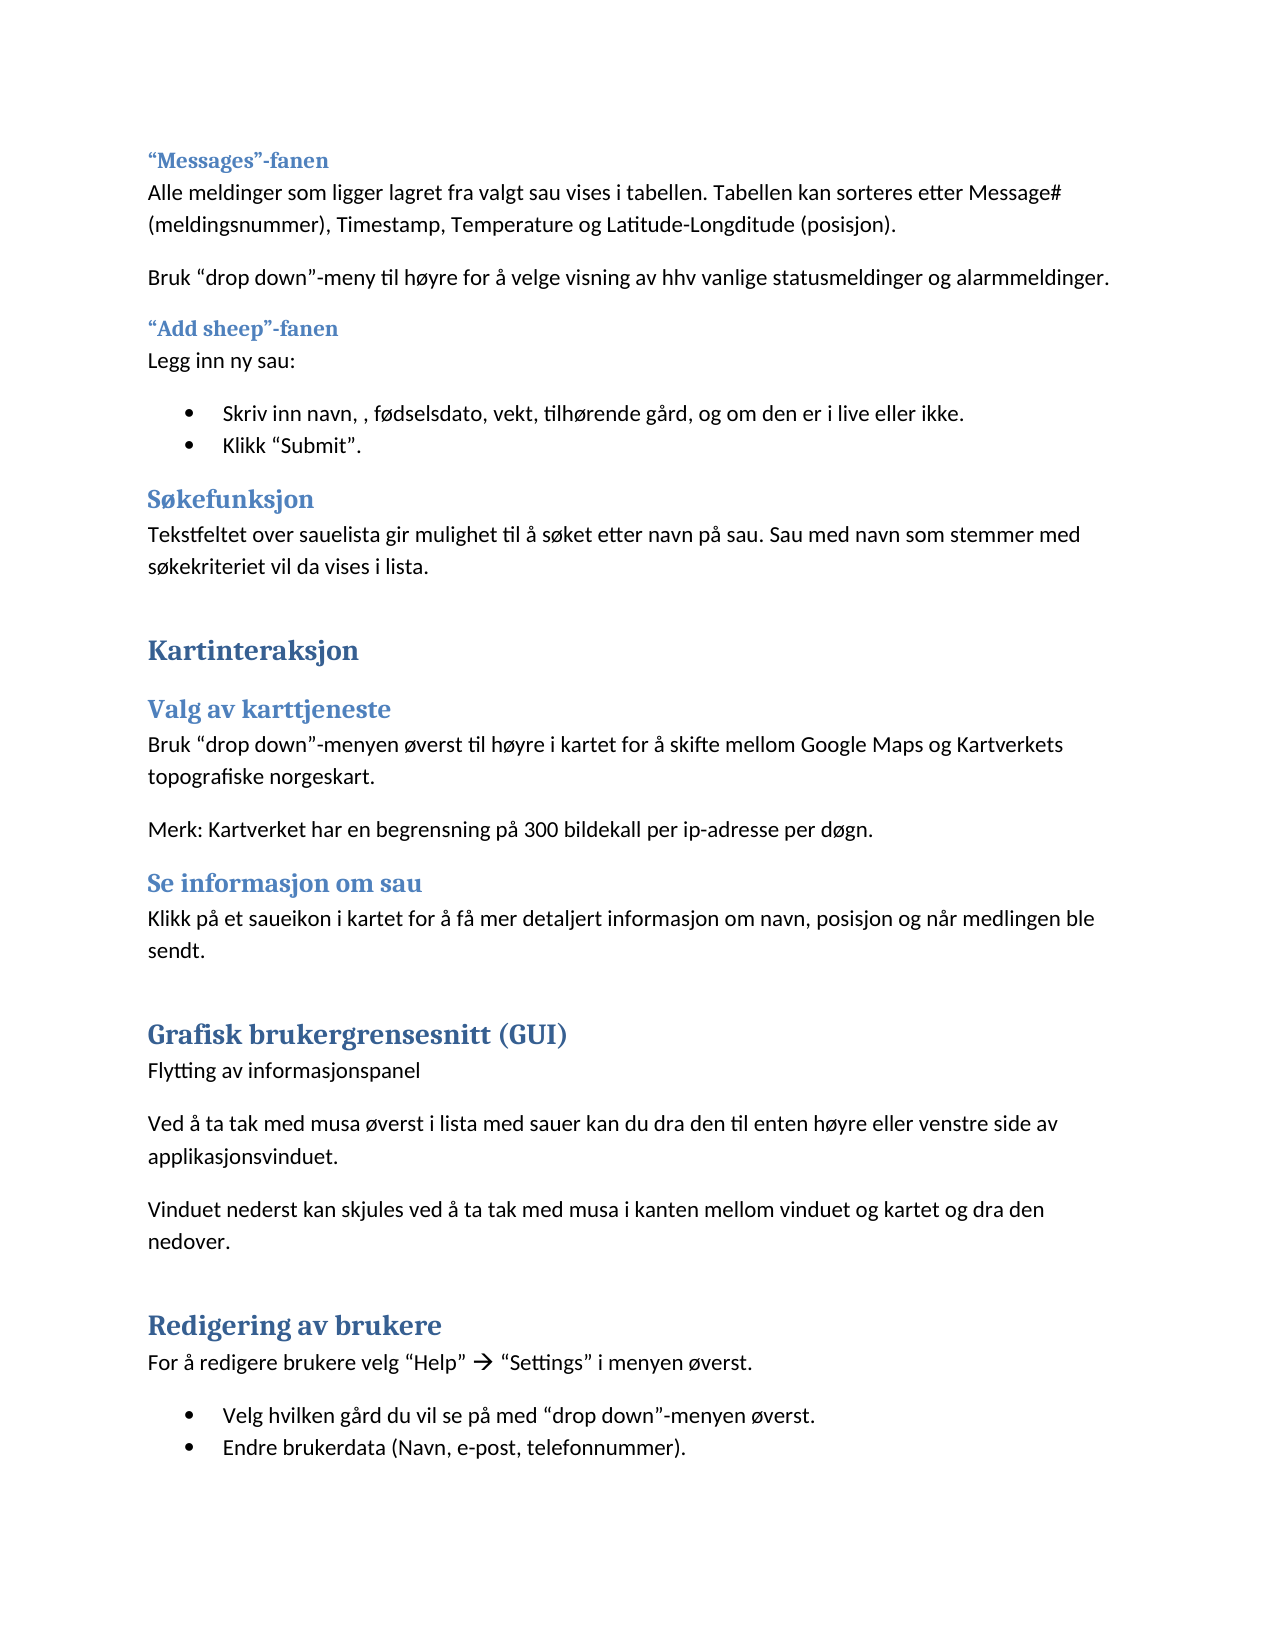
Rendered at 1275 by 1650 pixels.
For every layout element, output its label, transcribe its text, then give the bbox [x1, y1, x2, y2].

subtitle Søkefunksjon [148, 484, 1127, 516]
text Tekstfeltet over sauelista gir mulighet til å søket etter navn på sau. Sau med navn som stemmer med søkekriteriet vil da vises i lista. [148, 520, 1127, 580]
list Velg hvilken gård du vil se på med “drop down”-menyen øverst. [185, 1401, 1127, 1429]
subtitle Kartinteraksjon [148, 634, 1127, 668]
text Klikk på et saueikon i kartet for å få mer detaljert informasjon om navn, posisjon og når medlingen ble sendt. [148, 904, 1127, 964]
text For å redigere brukere velg “Help” “Settings” i menyen øverst. [148, 1348, 1127, 1376]
text Bruk “drop down”-meny til høyre for å velge visning av hhv vanlige statusmeldinger og alarmmeldinger. [148, 263, 1127, 291]
text Bruk “drop down”-menyen øverst til høyre i kartet for å skifte mellom Google Maps og Kartverkets topografiske norgeskart. [148, 730, 1127, 790]
text Ved å ta tak med musa øverst i lista med sauer kan du dra den til enten høyre eller venstre side av applikasjonsvinduet. [148, 1109, 1127, 1170]
text Flytting av informasjonspanel [148, 1057, 1127, 1084]
text Vinduet nederst kan skjules ved å ta tak med musa i kanten mellom vinduet og kartet og dra den nedover. [148, 1195, 1127, 1255]
subtitle “Messages”-fanen [148, 148, 1127, 174]
subtitle Se informasjon om sau [148, 868, 1127, 899]
subtitle Grafisk brukergrensesnitt (GUI) [148, 1018, 1127, 1052]
subtitle Valg av karttjeneste [148, 694, 1127, 725]
text Alle meldinger som ligger lagret fra valgt sau vises i tabellen. Tabellen kan sorteres etter Message# (meldingsnummer), Timestamp, Temperature og Latitude-Longditude (posisjon). [148, 178, 1127, 238]
text Legg inn ny sau: [148, 346, 1127, 374]
subtitle Redigering av brukere [148, 1309, 1127, 1343]
subtitle “Add sheep”-fanen [148, 316, 1127, 342]
list Klikk “Submit”. [185, 431, 1127, 459]
list Endre brukerdata (Navn, e-post, telefonnummer). [185, 1433, 1127, 1461]
list Skriv inn navn, , fødselsdato, vekt, tilhørende gård, og om den er i live eller ikke. [185, 399, 1127, 427]
text Merk: Kartverket har en begrensning på 300 bildekall per ip-adresse per døgn. [148, 815, 1127, 843]
